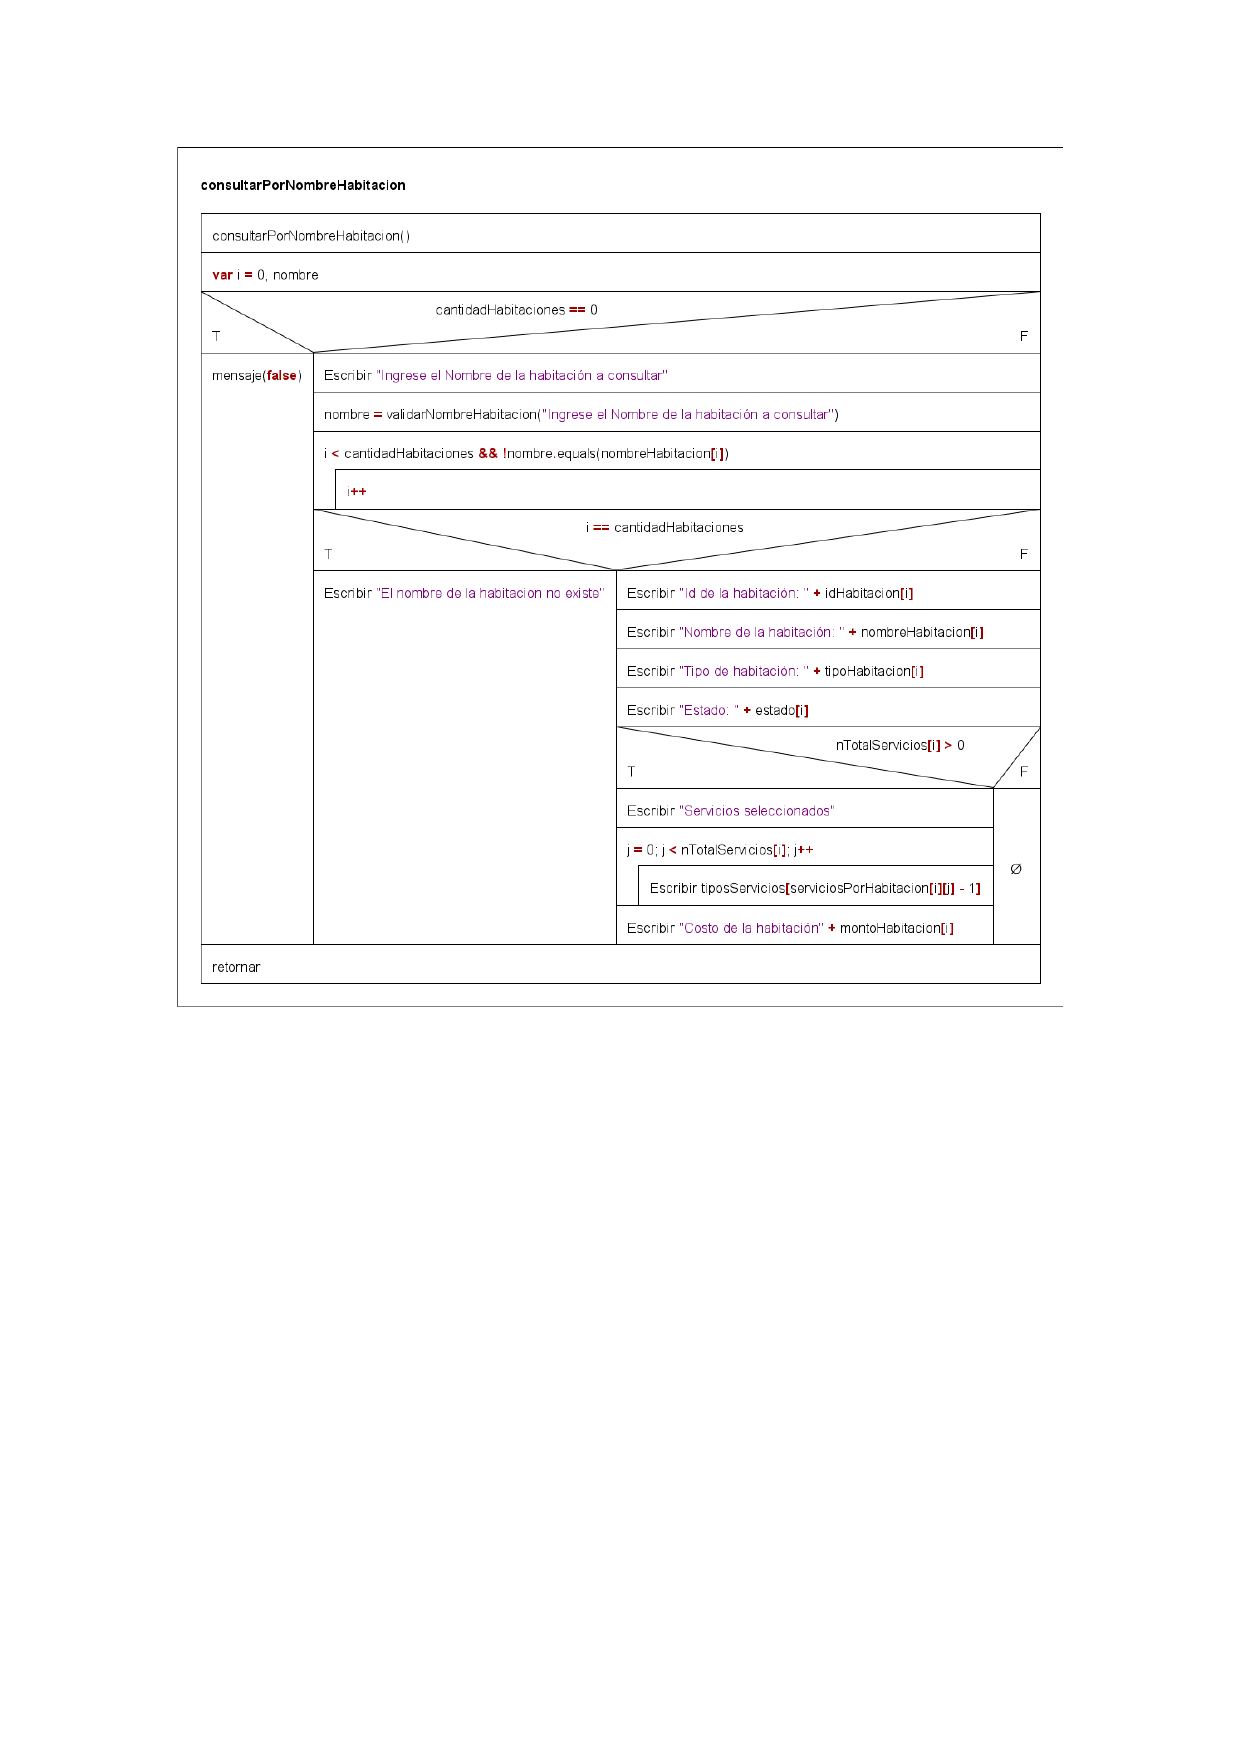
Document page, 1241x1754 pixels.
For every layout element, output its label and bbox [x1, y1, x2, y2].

picture [177, 147, 1063, 1007]
